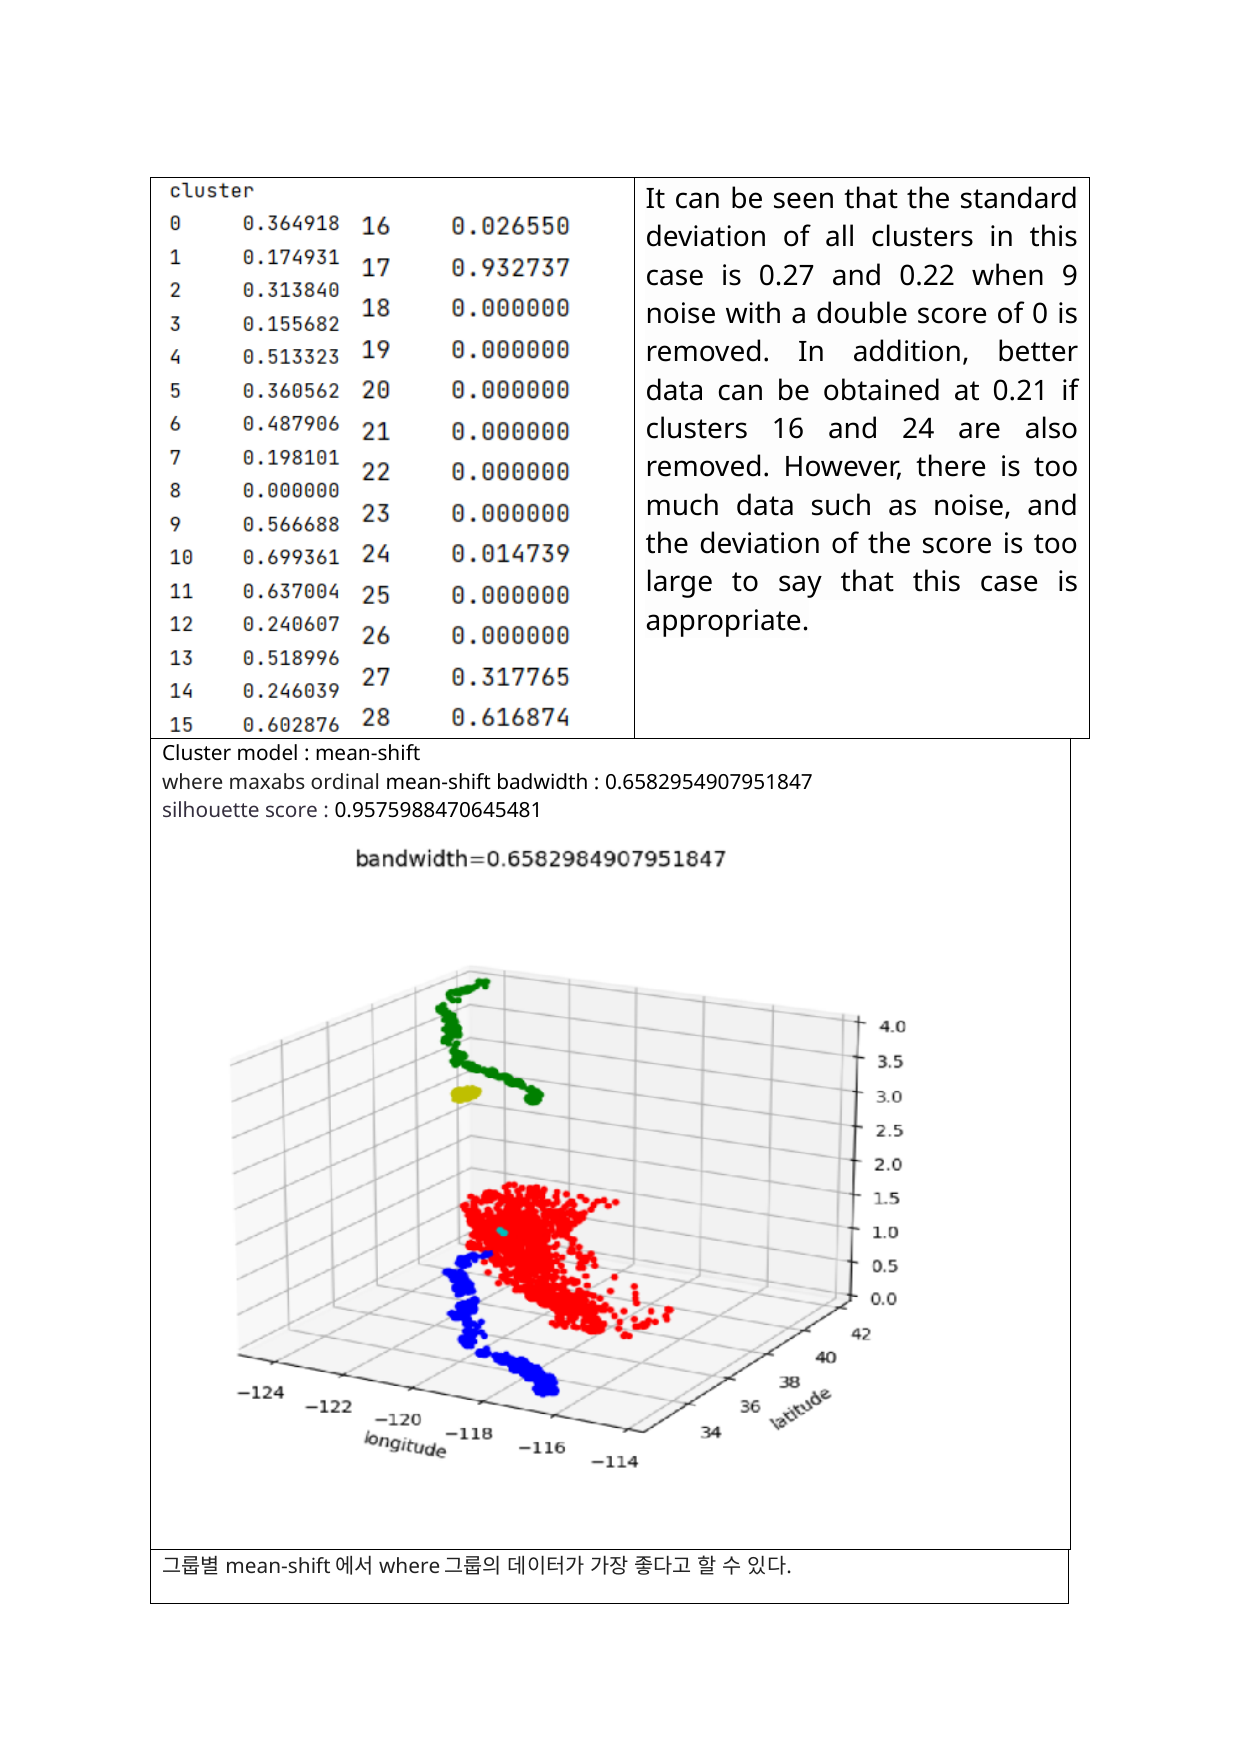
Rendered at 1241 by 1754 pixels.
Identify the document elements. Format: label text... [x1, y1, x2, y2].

table_cell It can be seen that the standard deviation of all clusters in this case is 0.27 and 0.22 when 9 noise with a double score of 0 is removed. In addition, better data can be obtained at 0.21 if clusters 16 and 24 are also removed. However, there is too much data such as noise, and the deviation of the score is too large to say that this case is appropriate. [635, 178, 1089, 737]
table_cell Cluster model : mean-shift where maxabs ordinal mean-shift badwidth : 0.6582954907951847 silhouette score : 0.9575988470645481 [151, 739, 1070, 1548]
table_cell [151, 178, 161, 737]
picture [161, 823, 944, 1496]
table_cell [355, 178, 634, 737]
table_cell 그룹별 mean-shift에서 where그룹의 데이터가 가장 좋다고 할 수 있다. 먼저 score가 약 0.96으로 다른 그룹에 비해 상당히 높은 점수를 갖고 있고, 그래프를 관찰했을 때 5개의 클러스터로 확연히 클러스터링이 되는 것을 확인할 수 있다. [151, 1550, 1068, 1603]
picture [161, 178, 586, 738]
